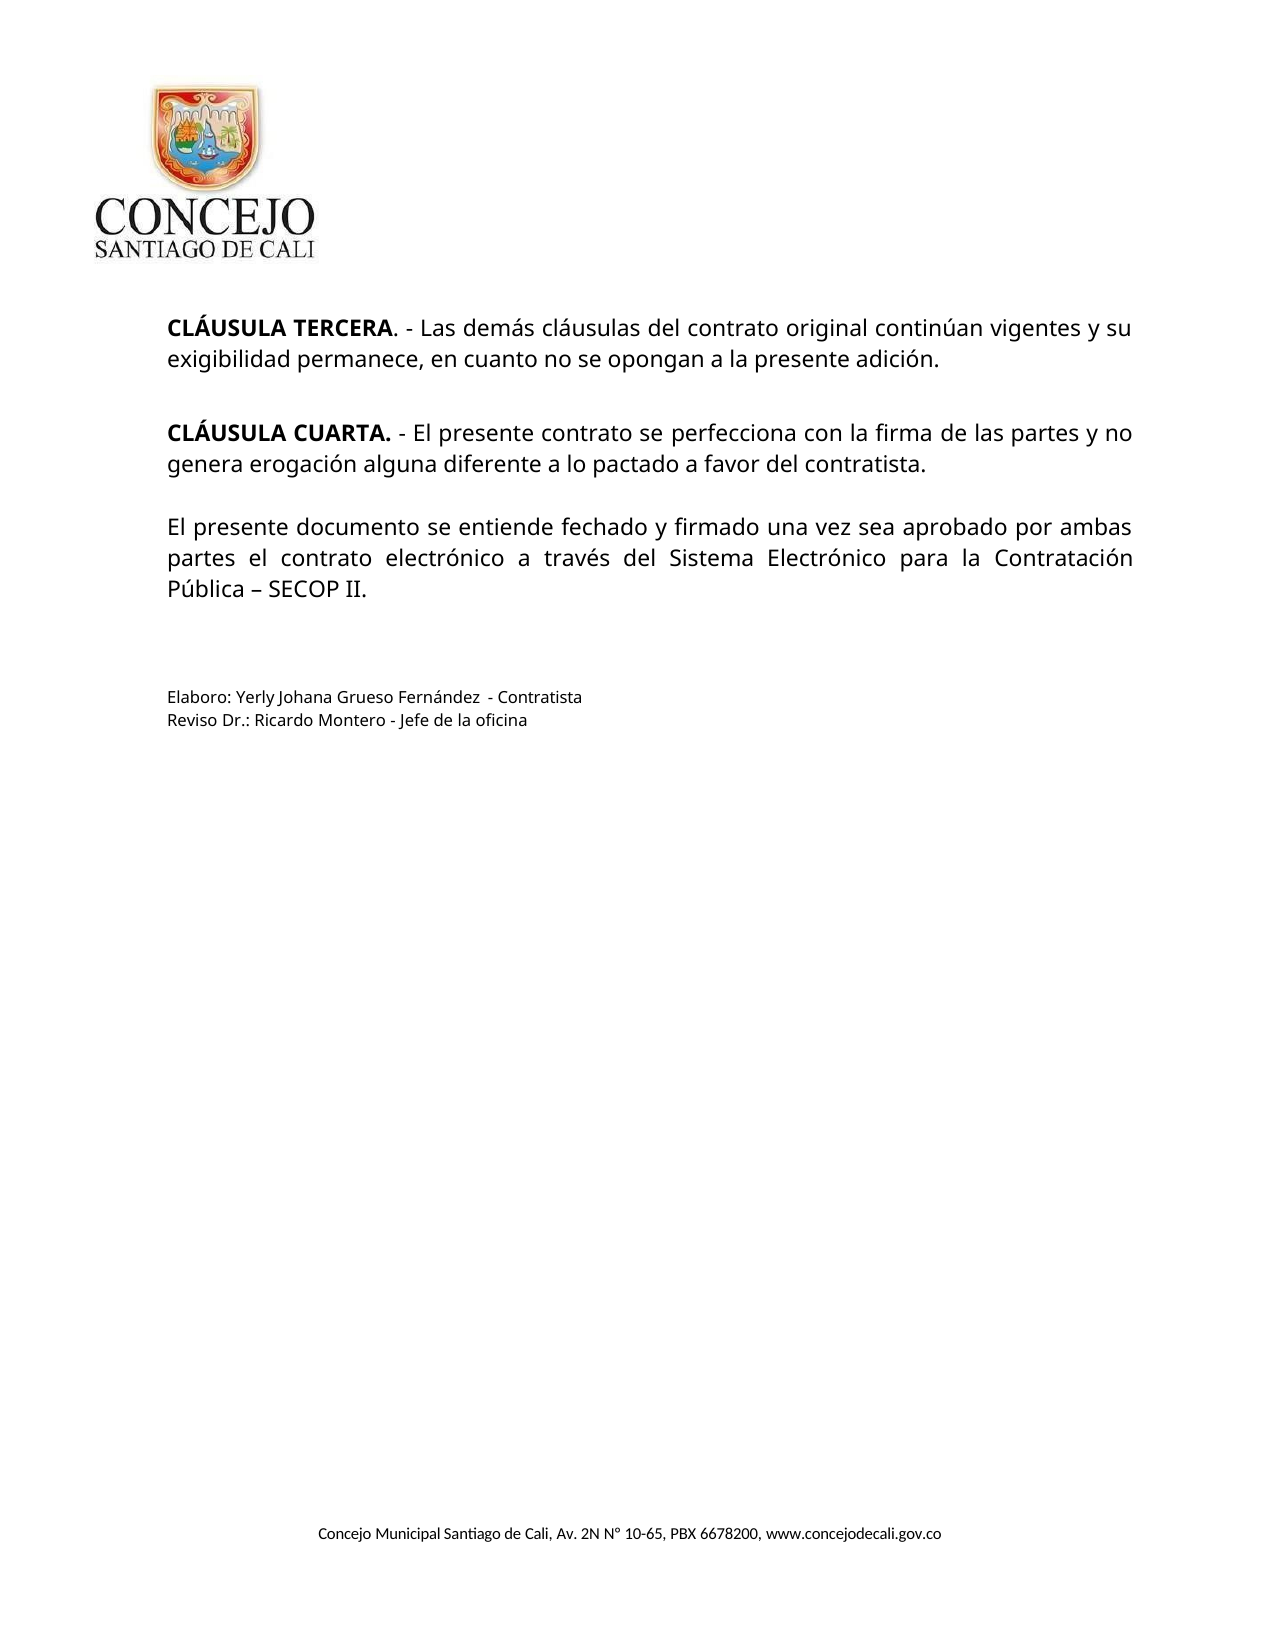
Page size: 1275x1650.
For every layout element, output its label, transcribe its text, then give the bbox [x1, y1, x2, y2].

picture [93, 75, 319, 264]
text Elaboro: Yerly Johana Grueso Fernández - Contratista [167, 686, 1133, 709]
text El presente documento se entiende fechado y firmado una vez sea aprobado por ambas partes el contrato electrónico a través del Sistema Electrónico para la Contratación Pública – SECOP II. [167, 511, 1133, 604]
text Reviso Dr.: Ricardo Montero - Jefe de la oficina [167, 709, 1133, 731]
text CLÁUSULA CUARTA. - El presente contrato se perfecciona con la firma de las partes y no genera erogación alguna diferente a lo pactado a favor del contratista. [167, 417, 1133, 479]
text CLÁUSULA TERCERA. - Las demás cláusulas del contrato original continúan vigentes y su exigibilidad permanece, en cuanto no se opongan a la presente adición. [167, 312, 1133, 374]
